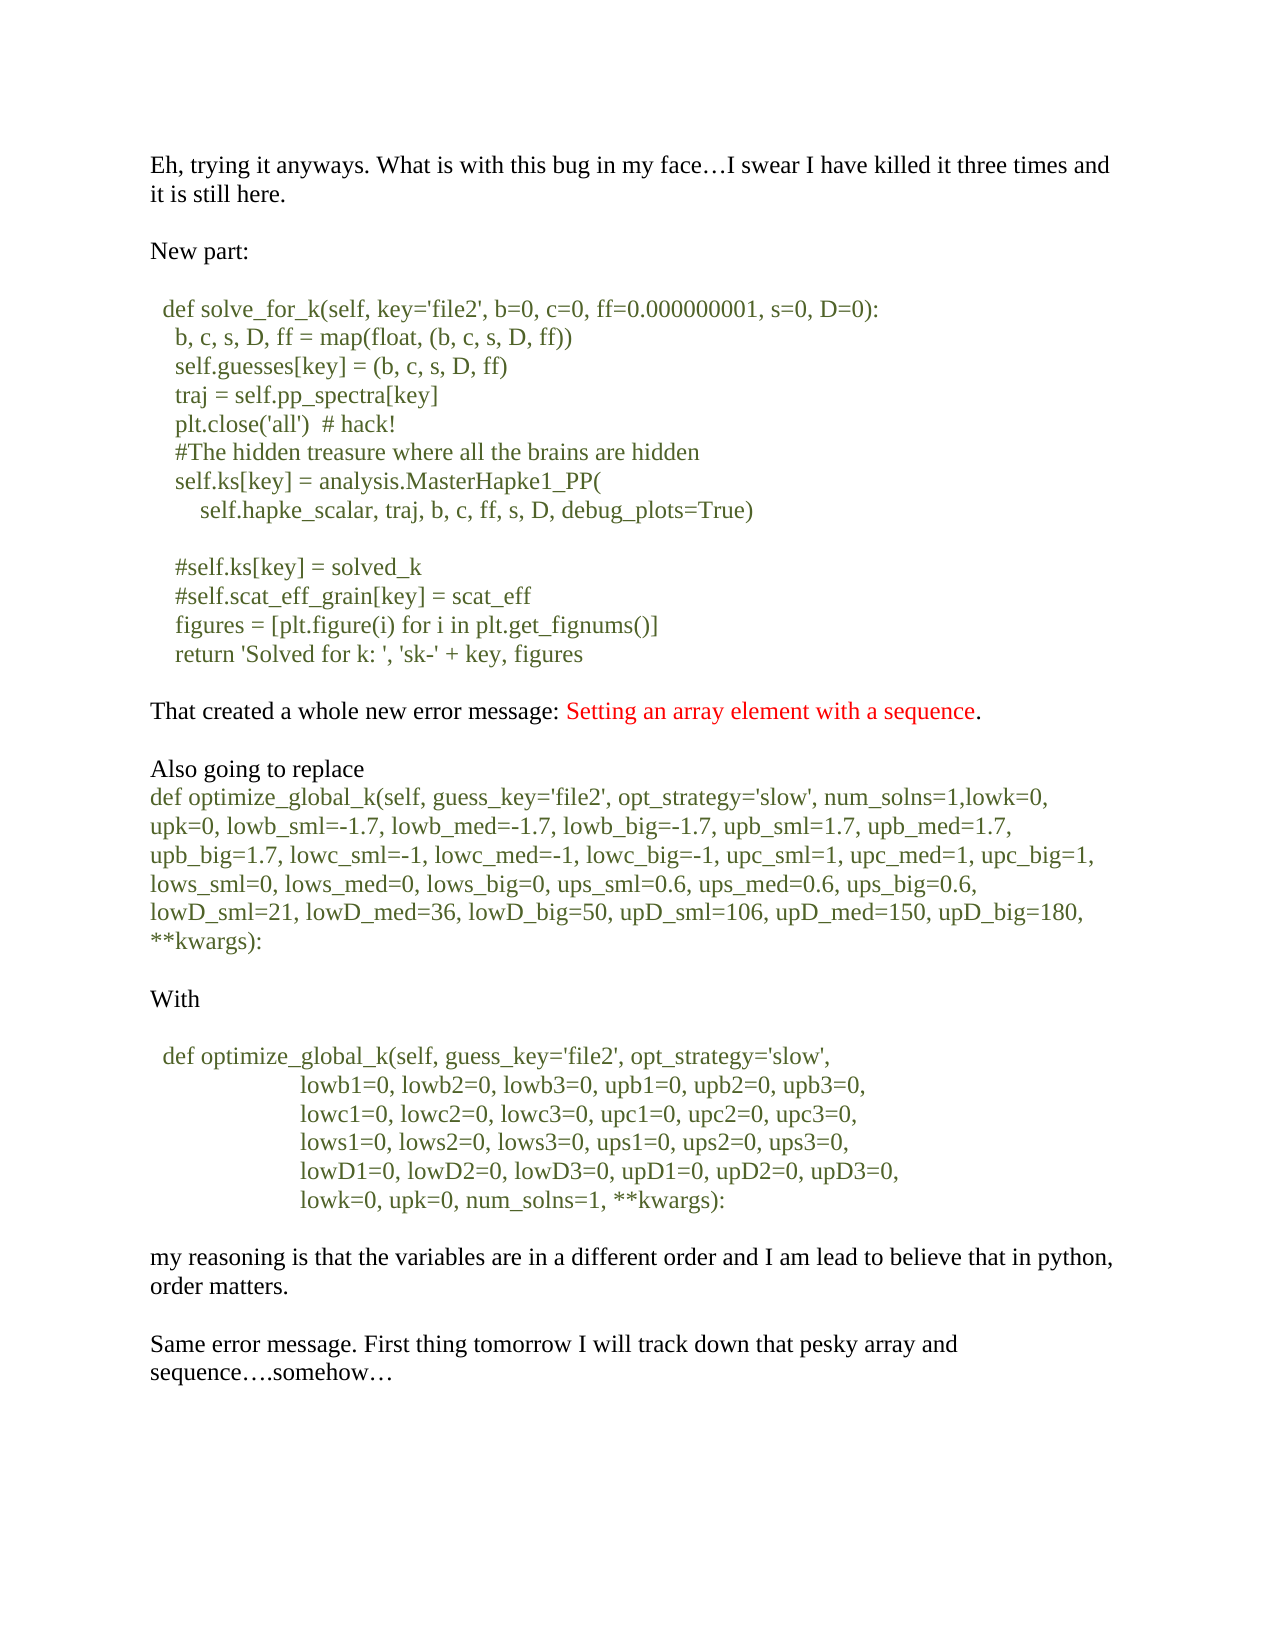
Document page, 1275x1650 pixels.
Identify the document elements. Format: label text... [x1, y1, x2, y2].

text lowk=0, upk=0, num_solns=1, **kwargs): [150, 1185, 1125, 1214]
text def optimize_global_k(self, guess_key='file2', opt_strategy='slow', num_solns=1,lowk=0, upk=0, lowb_sml=-1.7, lowb_med=-1.7, lowb_big=-1.7, upb_sml=1.7, upb_med=1.7, upb_big=1.7, lowc_sml=-1, lowc_med=-1, lowc_big=-1, upc_sml=1, upc_med=1, upc_big=1, lows_sml=0, lows_med=0, lows_big=0, ups_sml=0.6, ups_med=0.6, ups_big=0.6, lowD_sml=21, lowD_med=36, lowD_big=50, upD_sml=106, upD_med=150, upD_big=180, [150, 782, 1125, 926]
text #The hidden treasure where all the brains are hidden [150, 437, 1125, 466]
text figures = [plt.figure(i) for i in plt.get_fignums()] [150, 610, 1125, 639]
text That created a whole new error message: Setting an array element with a sequence. [150, 696, 1125, 725]
text lowb1=0, lowb2=0, lowb3=0, upb1=0, upb2=0, upb3=0, [150, 1070, 1125, 1099]
text **kwargs): [150, 926, 1125, 955]
text Eh, trying it anyways. What is with this bug in my face…I swear I have killed it three times and it is still here. [150, 150, 1125, 207]
text Also going to replace [150, 754, 1125, 782]
text def solve_for_k(self, key='file2', b=0, c=0, ff=0.000000001, s=0, D=0): [150, 294, 1125, 322]
text Same error message. First thing tomorrow I will track down that pesky array and sequence….somehow… [150, 1329, 1125, 1386]
text traj = self.pp_spectra[key] [150, 380, 1125, 409]
text self.hapke_scalar, traj, b, c, ff, s, D, debug_plots=True) [150, 495, 1125, 524]
text #self.scat_eff_grain[key] = scat_eff [150, 581, 1125, 610]
text #self.ks[key] = solved_k [150, 552, 1125, 581]
text self.guesses[key] = (b, c, s, D, ff) [150, 351, 1125, 380]
text return 'Solved for k: ', 'sk-' + key, figures [150, 639, 1125, 667]
text my reasoning is that the variables are in a different order and I am lead to believe that in python, order matters. [150, 1242, 1125, 1300]
text New part: [150, 236, 1125, 265]
text b, c, s, D, ff = map(float, (b, c, s, D, ff)) [150, 322, 1125, 351]
text lows1=0, lows2=0, lows3=0, ups1=0, ups2=0, ups3=0, [150, 1127, 1125, 1156]
text lowc1=0, lowc2=0, lowc3=0, upc1=0, upc2=0, upc3=0, [150, 1099, 1125, 1127]
text def optimize_global_k(self, guess_key='file2', opt_strategy='slow', [150, 1041, 1125, 1070]
text self.ks[key] = analysis.MasterHapke1_PP( [150, 466, 1125, 495]
text lowD1=0, lowD2=0, lowD3=0, upD1=0, upD2=0, upD3=0, [150, 1156, 1125, 1185]
text With [150, 984, 1125, 1012]
text plt.close('all') # hack! [150, 409, 1125, 437]
